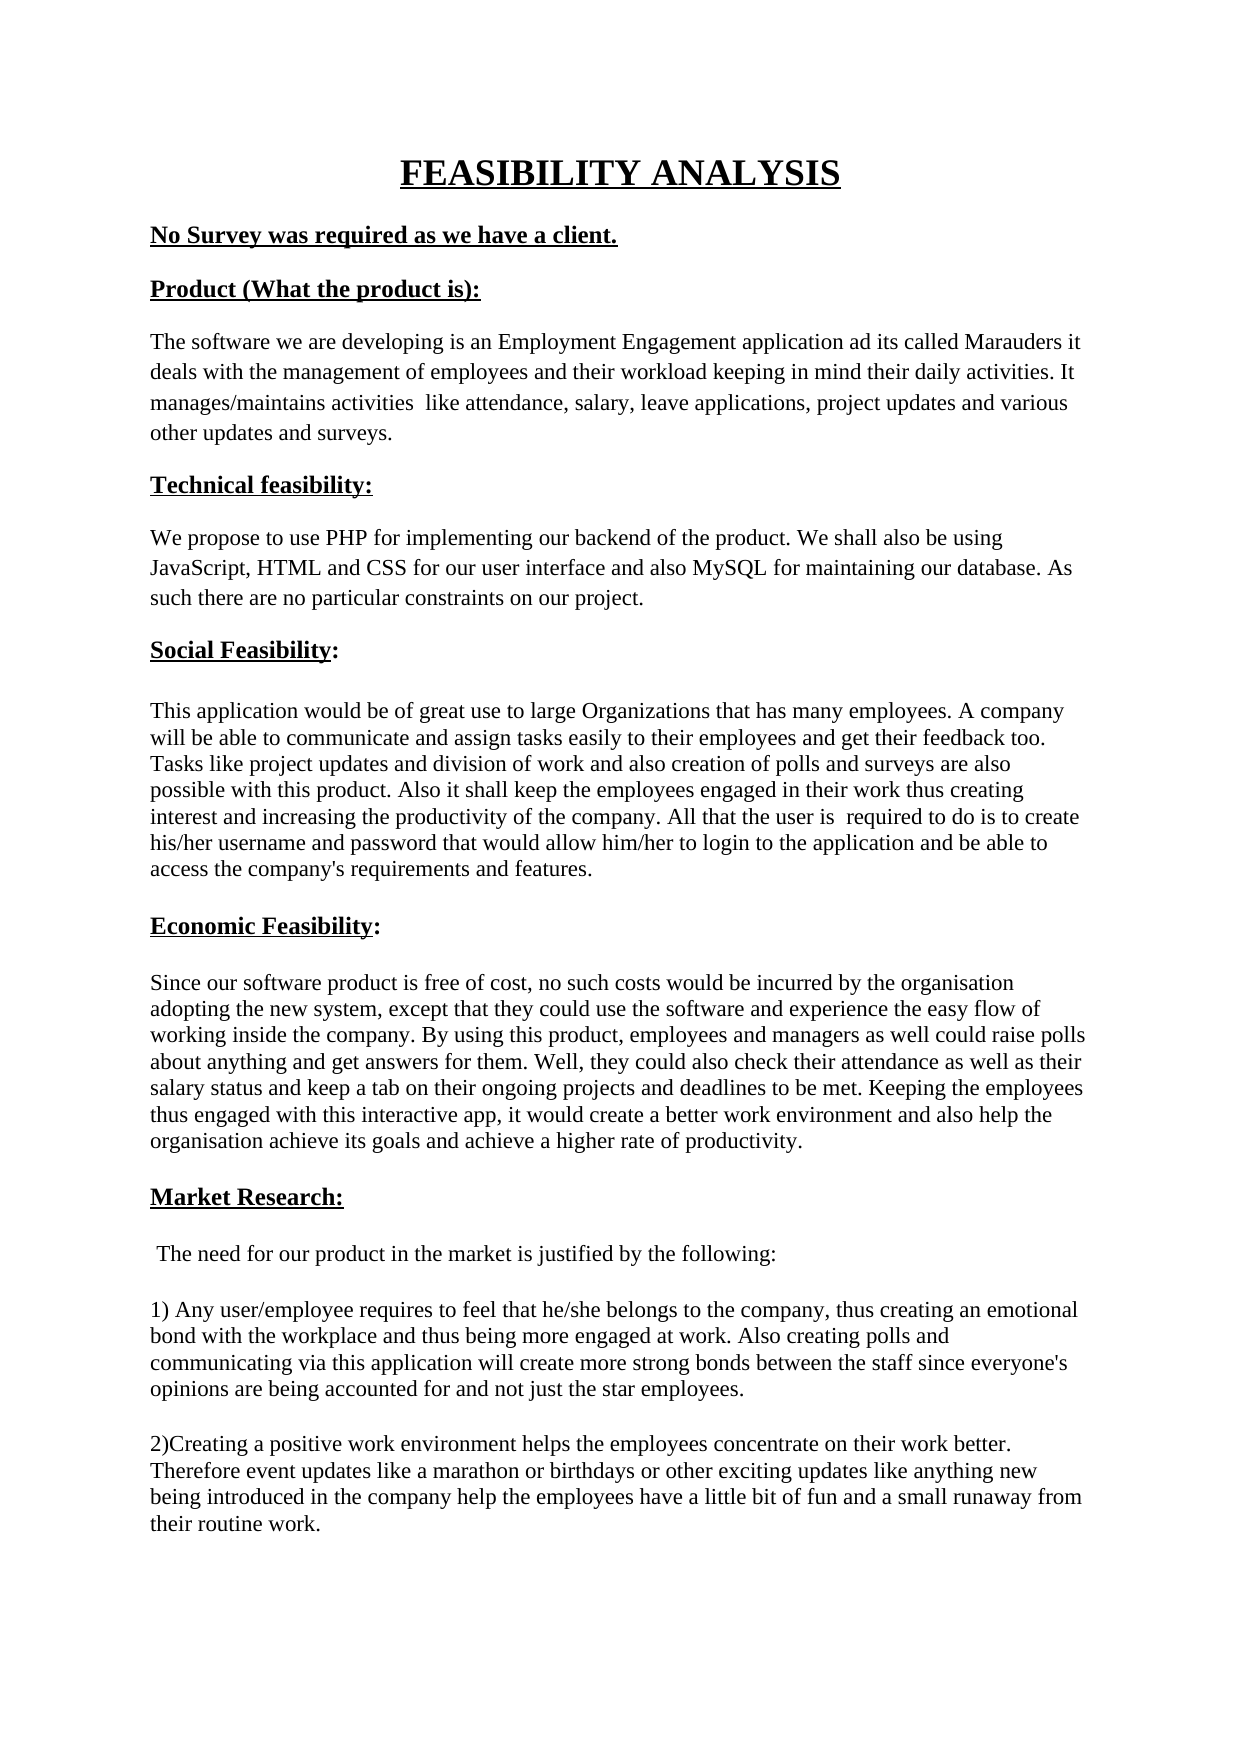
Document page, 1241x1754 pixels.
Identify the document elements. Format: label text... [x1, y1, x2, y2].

text Technical feasibility: [150, 470, 1090, 498]
text 2)Creating a positive work environment helps the employees concentrate on their work better. Therefore event updates like a marathon or birthdays or other exciting updates like anything new being introduced in the company help the employees have a little bit of fun and a small runaway from their routine work. [150, 1431, 1090, 1536]
text 1) Any user/employee requires to feel that he/she belongs to the company, thus creating an emotional bond with the workplace and thus being more engaged at work. Also creating polls and communicating via this application will create more strong bonds between the staff since everyone's opinions are being accounted for and not just the star employees. [150, 1296, 1090, 1401]
text Social Feasibility: [150, 635, 1090, 664]
text We propose to use PHP for implementing our backend of the product. We shall also be using JavaScript, HTML and CSS for our user interface and also MySQL for maintaining our database. As such there are no particular constraints on our project. [150, 524, 1090, 610]
text The need for our product in the market is justified by the following: [150, 1240, 1090, 1267]
text FEASIBILITY ANALYSIS [150, 150, 1090, 193]
text No Survey was required as we have a client. [150, 220, 1090, 249]
text Market Research: [150, 1182, 1090, 1211]
text The software we are developing is an Employment Engagement application ad its called Marauders it deals with the management of employees and their workload keeping in mind their daily activities. It manages/maintains activities like attendance, salary, leave applications, project updates and various other updates and surveys. [150, 328, 1090, 445]
text This application would be of great use to large Organizations that has many employees. A company will be able to communicate and assign tasks easily to their employees and get their feedback too. Tasks like project updates and division of work and also creation of polls and surveys are also possible with this product. Also it shall keep the employees engaged in their work thus creating interest and increasing the productivity of the company. All that the user is required to do is to create his/her username and password that would allow him/her to login to the application and be able to access the company's requirements and features. [150, 697, 1090, 882]
text Product (What the product is): [150, 274, 1090, 303]
text Since our software product is free of cost, no such costs would be incurred by the organisation adopting the new system, except that they could use the software and experience the easy flow of working inside the company. By using this product, employees and managers as well could raise polls about anything and get answers for them. Well, they could also check their attendance as well as their salary status and keep a tab on their ongoing projects and deadlines to be met. Keeping the employees thus engaged with this interactive app, it would create a better work environment and also help the organisation achieve its goals and achieve a higher rate of productivity. [150, 969, 1090, 1153]
text Economic Feasibility: [150, 911, 1090, 940]
